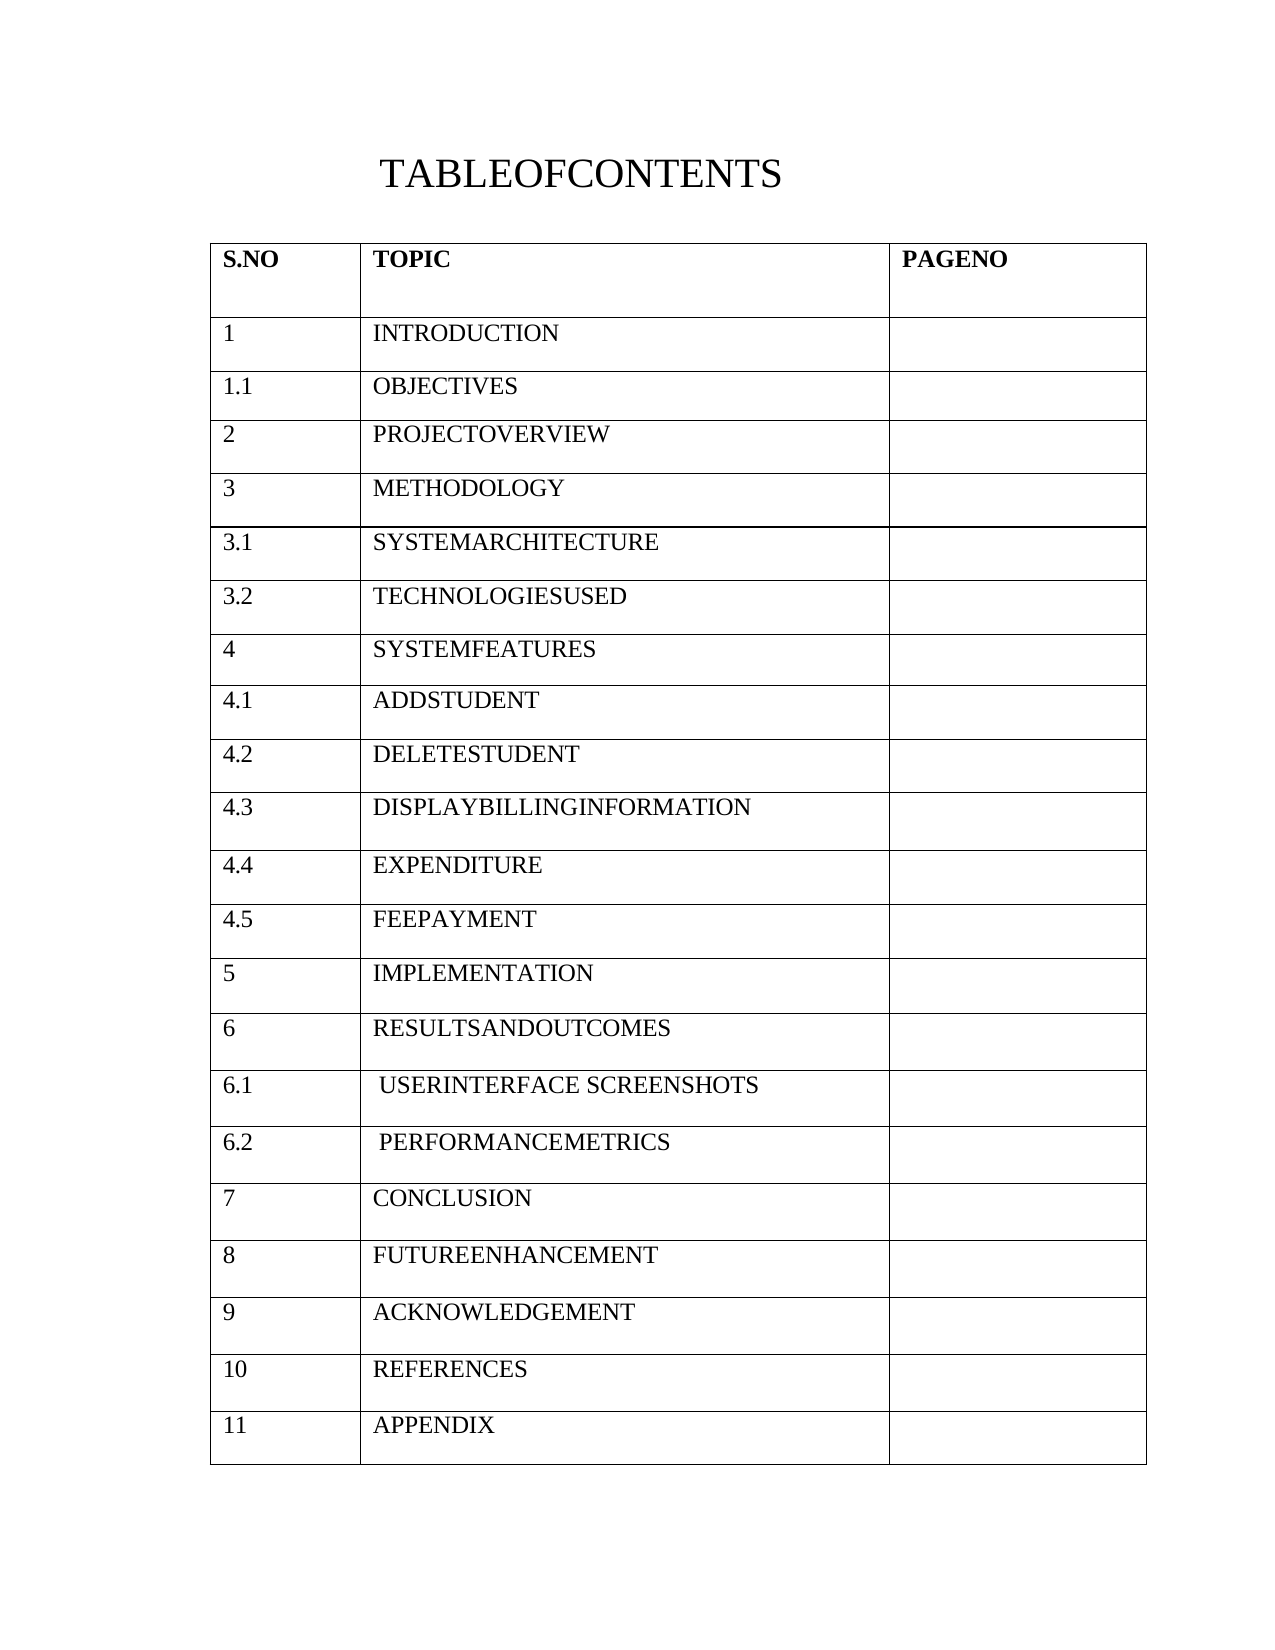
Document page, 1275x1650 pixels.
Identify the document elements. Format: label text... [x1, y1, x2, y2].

table_cell [890, 959, 1146, 1013]
table_cell [890, 851, 1146, 903]
table_cell 9 [211, 1298, 360, 1354]
table_cell USERINTERFACE SCREENSHOTS [361, 1071, 889, 1126]
table_header TOPIC [361, 244, 889, 317]
table_cell ADDSTUDENT [361, 686, 889, 739]
table_cell 6.2 [211, 1127, 360, 1183]
table_cell [890, 372, 1146, 419]
table_cell 7 [211, 1184, 360, 1240]
table_cell OBJECTIVES [361, 372, 889, 419]
table_cell [890, 1412, 1146, 1463]
table_cell EXPENDITURE [361, 851, 889, 903]
table_cell 6 [211, 1014, 360, 1070]
table_cell APPENDIX [361, 1412, 889, 1463]
table_cell [890, 686, 1146, 739]
table_cell [890, 1071, 1146, 1126]
table_cell IMPLEMENTATION [361, 959, 889, 1013]
table_cell 1.1 [211, 372, 360, 419]
table_cell [890, 581, 1146, 634]
table_cell 3.1 [211, 528, 360, 580]
table_cell REFERENCES [361, 1355, 889, 1411]
table_cell 1 [211, 318, 360, 371]
table_cell [890, 1241, 1146, 1297]
table_cell SYSTEMFEATURES [361, 635, 889, 685]
table_cell FEEPAYMENT [361, 905, 889, 957]
table_cell [890, 1355, 1146, 1411]
table_cell [890, 1014, 1146, 1070]
table_cell [890, 1127, 1146, 1183]
table_cell [890, 740, 1146, 792]
table_cell 4.2 [211, 740, 360, 792]
table_cell 5 [211, 959, 360, 1013]
table_header PAGENO [890, 244, 1146, 317]
table_cell 3 [211, 474, 360, 526]
table_cell [890, 793, 1146, 849]
table_cell TECHNOLOGIESUSED [361, 581, 889, 634]
table_cell 10 [211, 1355, 360, 1411]
table_cell 8 [211, 1241, 360, 1297]
table_cell 4.1 [211, 686, 360, 739]
table_cell 2 [211, 421, 360, 473]
table_cell INTRODUCTION [361, 318, 889, 371]
table_cell ACKNOWLEDGEMENT [361, 1298, 889, 1354]
table_cell [890, 1184, 1146, 1240]
table_cell [890, 474, 1146, 526]
table_cell 4 [211, 635, 360, 685]
table_cell CONCLUSION [361, 1184, 889, 1240]
text TABLEOFCONTENTS [379, 149, 1187, 197]
table_cell 4.3 [211, 793, 360, 849]
table_cell 4.5 [211, 905, 360, 957]
table_cell [890, 905, 1146, 957]
table_cell RESULTSANDOUTCOMES [361, 1014, 889, 1070]
table_cell 4.4 [211, 851, 360, 903]
table_cell [890, 635, 1146, 685]
table_cell [890, 421, 1146, 473]
table_cell FUTUREENHANCEMENT [361, 1241, 889, 1297]
table_header S.NO [211, 244, 360, 317]
table_cell 11 [211, 1412, 360, 1463]
table_cell DISPLAYBILLINGINFORMATION [361, 793, 889, 849]
table_cell PROJECTOVERVIEW [361, 421, 889, 473]
table_cell [890, 528, 1146, 580]
table_cell [890, 318, 1146, 371]
table_cell SYSTEMARCHITECTURE [361, 528, 889, 580]
table_cell 3.2 [211, 581, 360, 634]
table_cell 6.1 [211, 1071, 360, 1126]
table_cell [890, 1298, 1146, 1354]
table_cell METHODOLOGY [361, 474, 889, 526]
table_cell PERFORMANCEMETRICS [361, 1127, 889, 1183]
table_cell DELETESTUDENT [361, 740, 889, 792]
